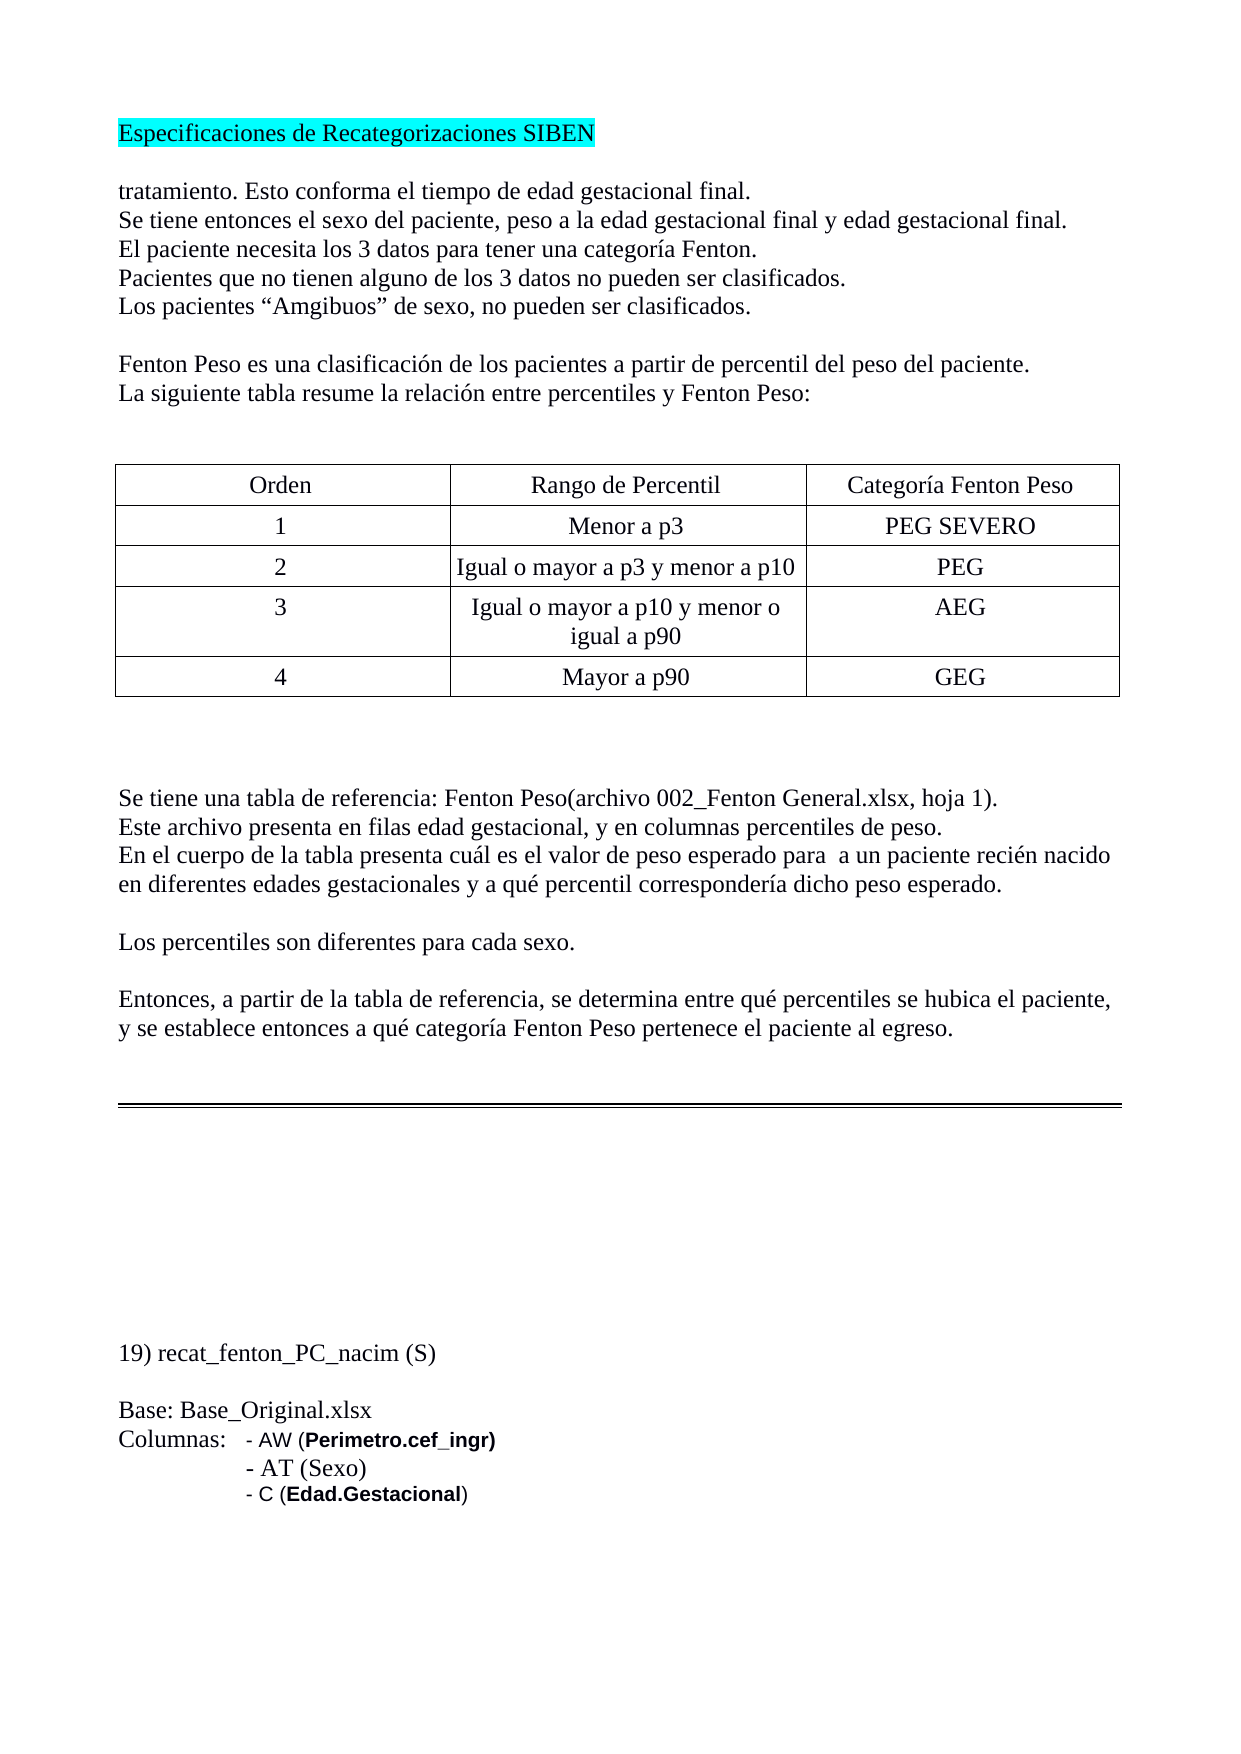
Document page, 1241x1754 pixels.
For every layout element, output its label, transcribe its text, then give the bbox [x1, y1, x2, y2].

table_cell 3 [116, 587, 450, 656]
text Fenton Peso es una clasificación de los pacientes a partir de percentil del peso del paciente. La siguiente tabla resume la relación entre percentiles y Fenton Peso: [118, 320, 1122, 406]
table_cell Mayor a p90 [451, 657, 806, 696]
text Columnas: - AW (Perimetro.cef_ingr) [118, 1424, 1122, 1453]
table_cell Menor a p3 [451, 506, 806, 545]
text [118, 176, 1122, 320]
text - AT (Sexo) [118, 1453, 1122, 1482]
table_cell 2 [116, 546, 450, 586]
table_cell Igual o mayor a p10 y menor o igual a p90 [451, 587, 806, 656]
table_cell PEG [807, 546, 1119, 586]
table_cell PEG SEVERO [807, 506, 1119, 545]
table_header Rango de Percentil [451, 465, 806, 504]
table_cell Igual o mayor a p3 y menor a p10 [451, 546, 806, 586]
text 19) recat_fenton_PC_nacim (S) [118, 1338, 1122, 1367]
text Se tiene una tabla de referencia: Fenton Peso(archivo 002_Fenton General.xlsx, hoja 1). Este archivo presenta en filas edad gestacional, y en columnas percentiles de peso. En el cuerpo de la tabla presenta cuál es el valor de peso esperado para a un paciente recién nacido en diferentes edades gestacionales y a qué percentil correspondería dicho peso esperado. Los percentiles son diferentes para cada sexo. Entonces, a partir de la tabla de referencia, se determina entre qué percentiles se hubica el paciente, y se establece entonces a qué categoría Fenton Peso pertenece el paciente al egreso. [118, 754, 1122, 1071]
table_cell AEG [807, 587, 1119, 656]
table_cell 1 [116, 506, 450, 545]
text Base: Base_Original.xlsx [118, 1396, 1122, 1424]
table_header Orden [116, 465, 450, 504]
text - C (Edad.Gestacional) [118, 1482, 1122, 1506]
table_cell 4 [116, 657, 450, 696]
table_cell GEG [807, 657, 1119, 696]
table_header Categoría Fenton Peso [807, 465, 1119, 504]
